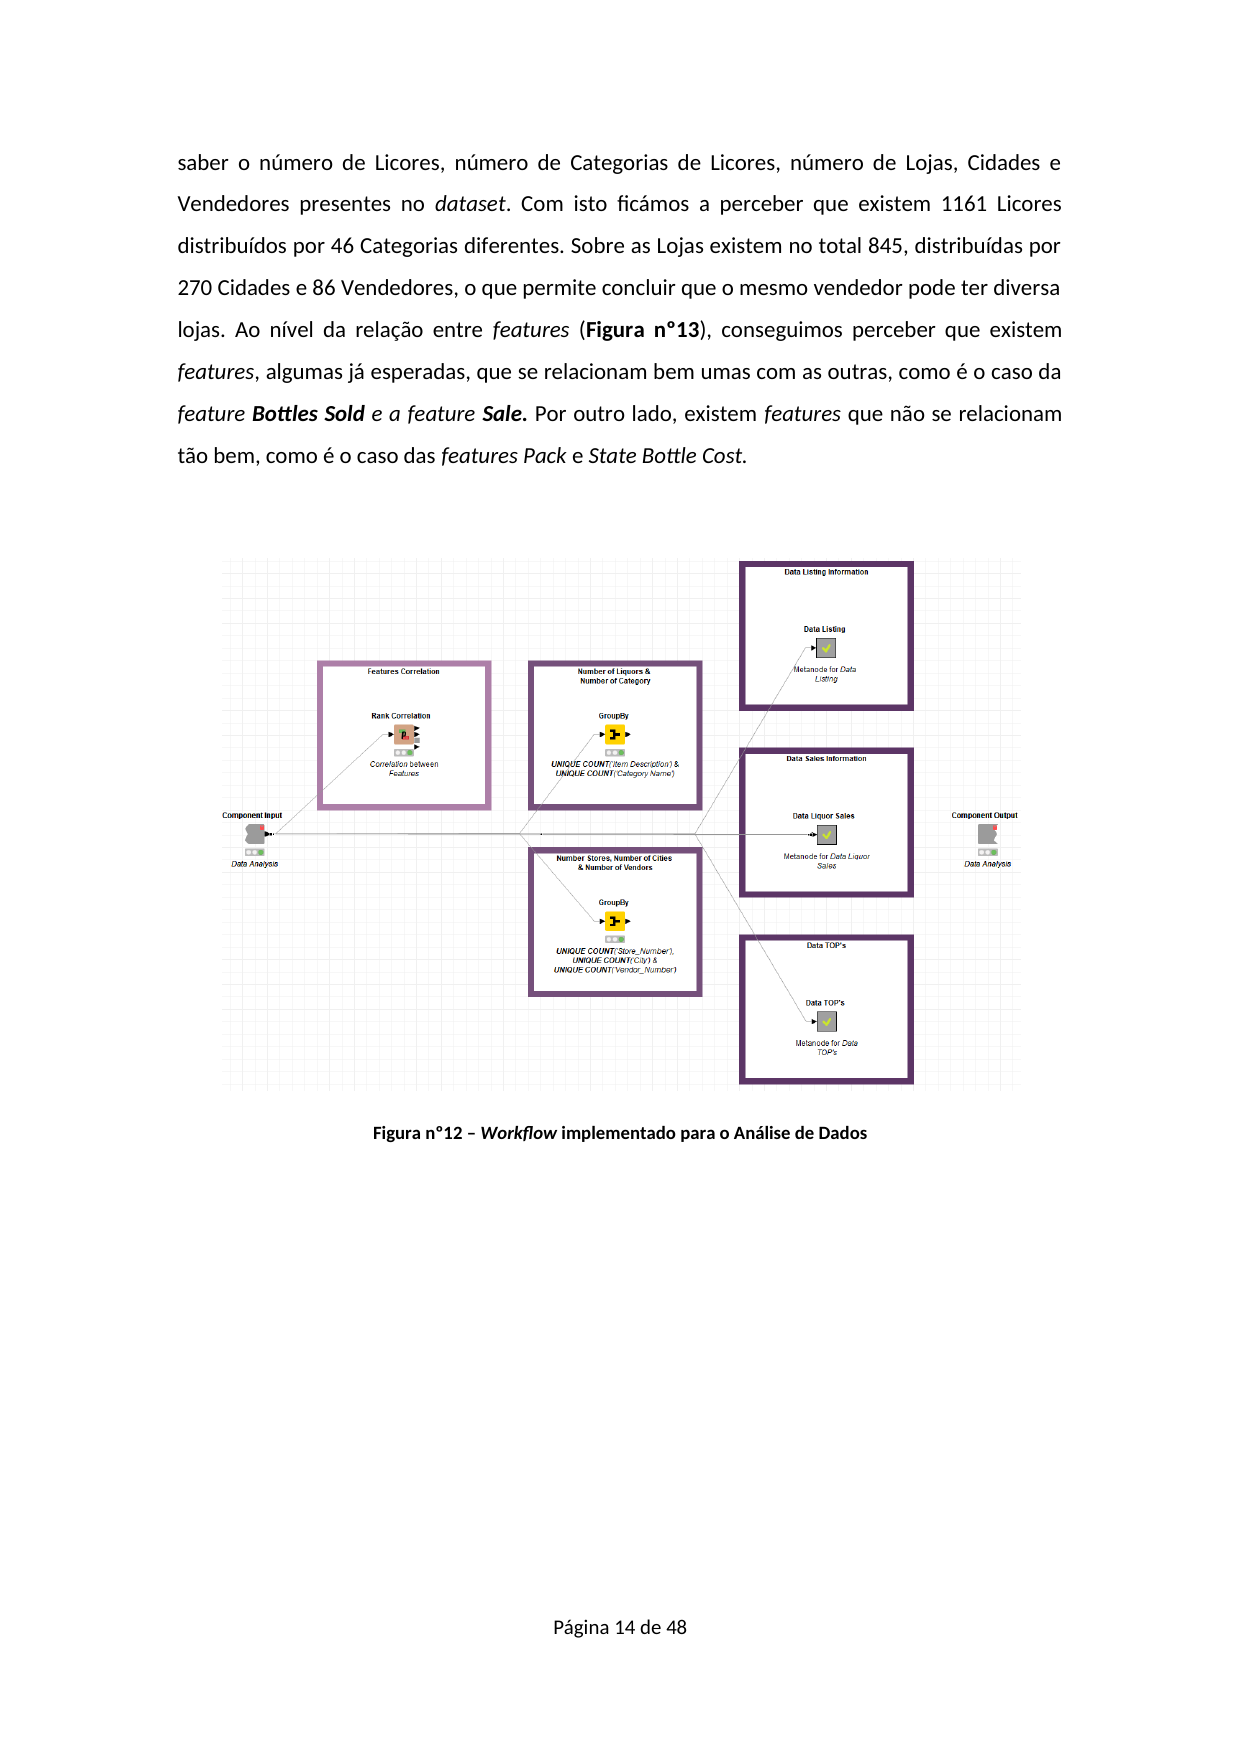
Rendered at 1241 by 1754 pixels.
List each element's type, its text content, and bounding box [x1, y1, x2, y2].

text Figura nº12 – Workflow implementado para o Análise de Dados [177, 1121, 1063, 1144]
picture [219, 558, 1021, 1091]
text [177, 148, 1063, 469]
